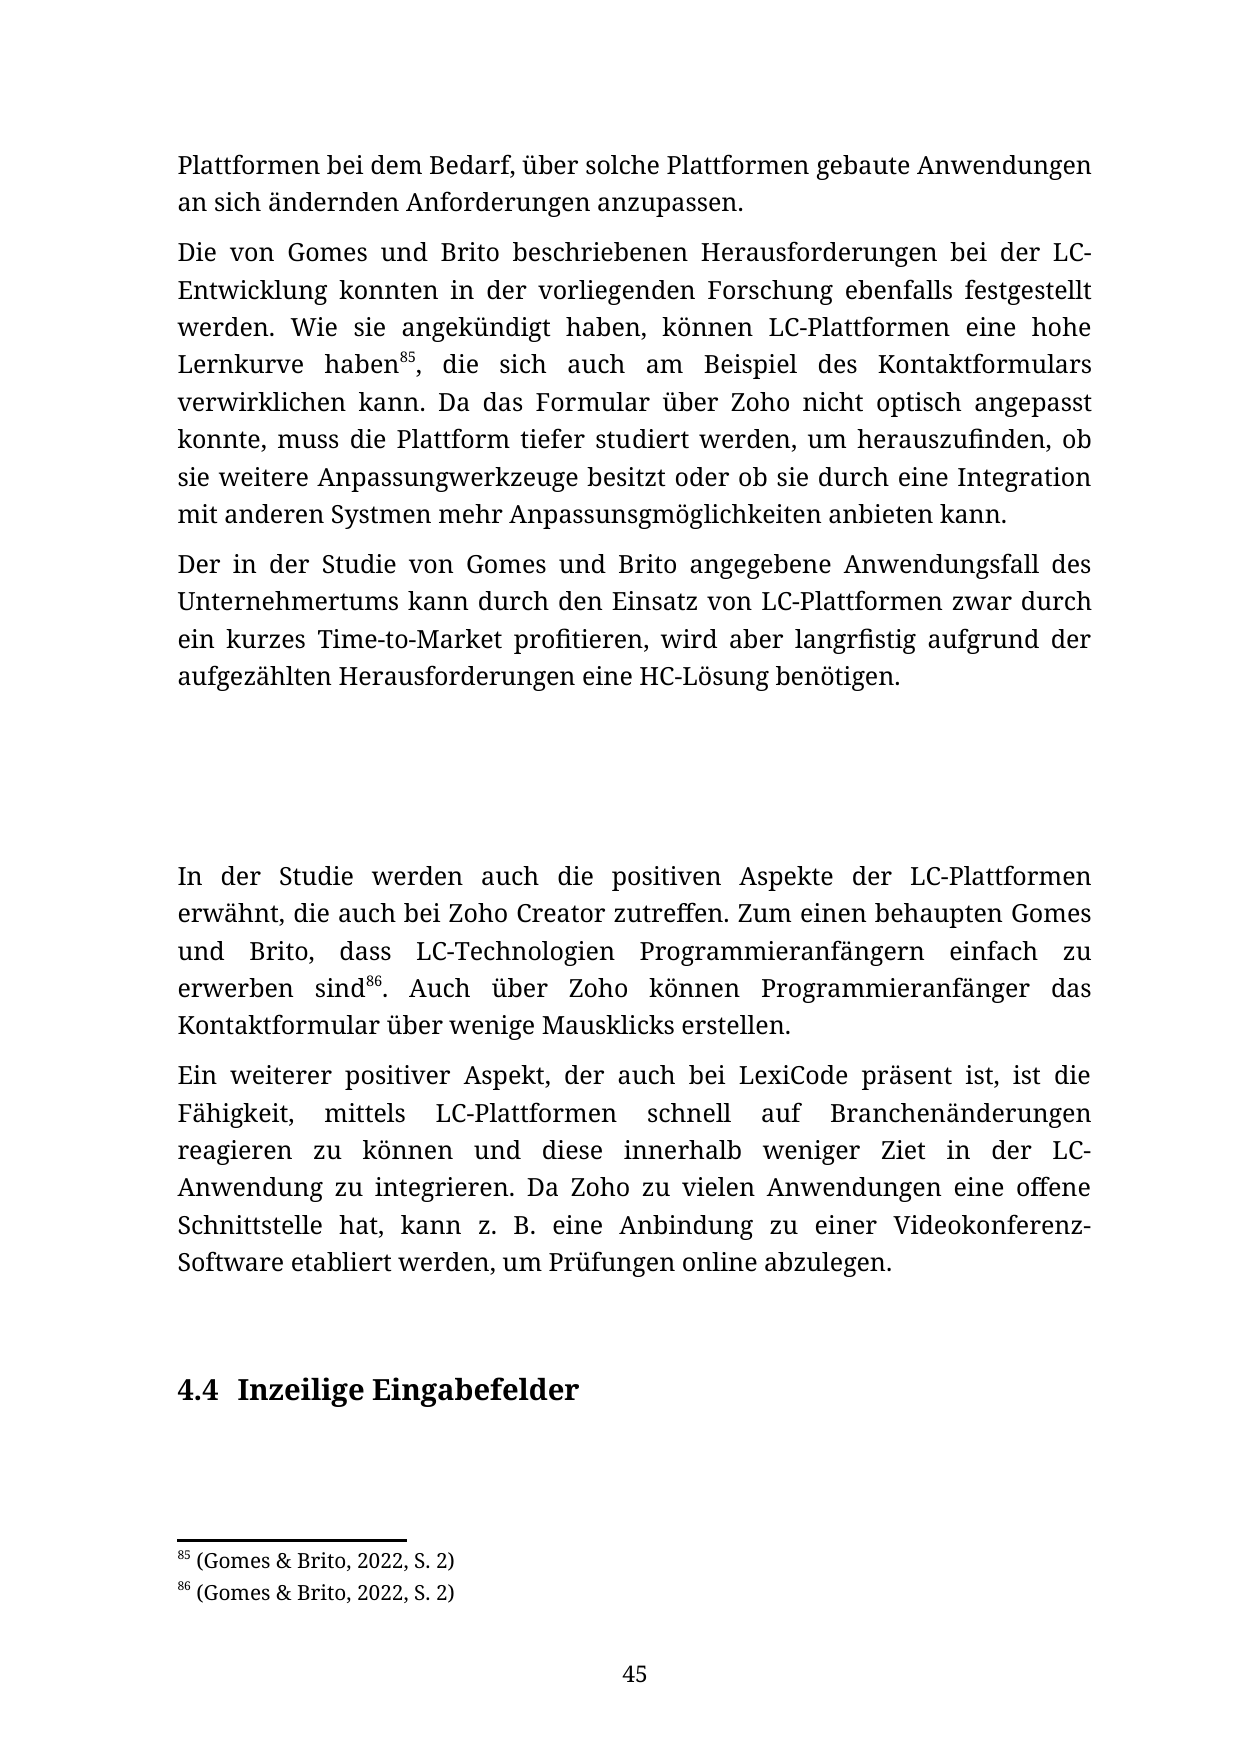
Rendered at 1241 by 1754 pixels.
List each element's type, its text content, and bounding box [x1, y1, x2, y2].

text Die von Gomes und Brito beschriebenen Herausforderungen bei der LC-Entwicklung konnten in der vorliegenden Forschung ebenfalls festgestellt werden. Wie sie angekündigt haben, können LC-Plattformen eine hohe Lernkurve haben, die sich auch am Beispiel des Kontaktformulars verwirklichen kann. Da das Formular über Zoho nicht optisch angepasst konnte, muss die Plattform tiefer studiert werden, um herauszufinden, ob sie weitere Anpassungwerkzeuge besitzt oder ob sie durch eine Integration mit anderen Systmen mehr Anpassunsgmöglichkeiten anbieten kann. [177, 235, 1092, 531]
text In der Studie werden auch die positiven Aspekte der LC-Plattformen erwähnt, die auch bei Zoho Creator zutreffen. Zum einen behaupten Gomes und Brito, dass LC-Technologien Programmieranfängern einfach zu erwerben sind. Auch über Zoho können Programmieranfänger das Kontaktformular über wenige Mausklicks erstellen. [177, 858, 1092, 1042]
text Der in der Studie von Gomes und Brito angegebene Anwendungsfall des Unternehmertums kann durch den Einsatz von LC-Plattformen zwar durch ein kurzes Time-to-Market profitieren, wird aber langrfistig aufgrund der aufgezählten Herausforderungen eine HC-Lösung benötigen. [177, 547, 1092, 693]
subtitle Inzeilige Eingabefelder [177, 1370, 1033, 1409]
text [177, 148, 1092, 219]
text Ein weiterer positiver Aspekt, der auch bei LexiCode präsent ist, ist die Fähigkeit, mittels LC-Plattformen schnell auf Branchenänderungen reagieren zu können und diese innerhalb weniger Ziet in der LC-Anwendung zu integrieren. Da Zoho zu vielen Anwendungen eine offene Schnittstelle hat, kann z. B. eine Anbindung zu einer Videokonferenz-Software etabliert werden, um Prüfungen online abzulegen. [177, 1058, 1092, 1279]
